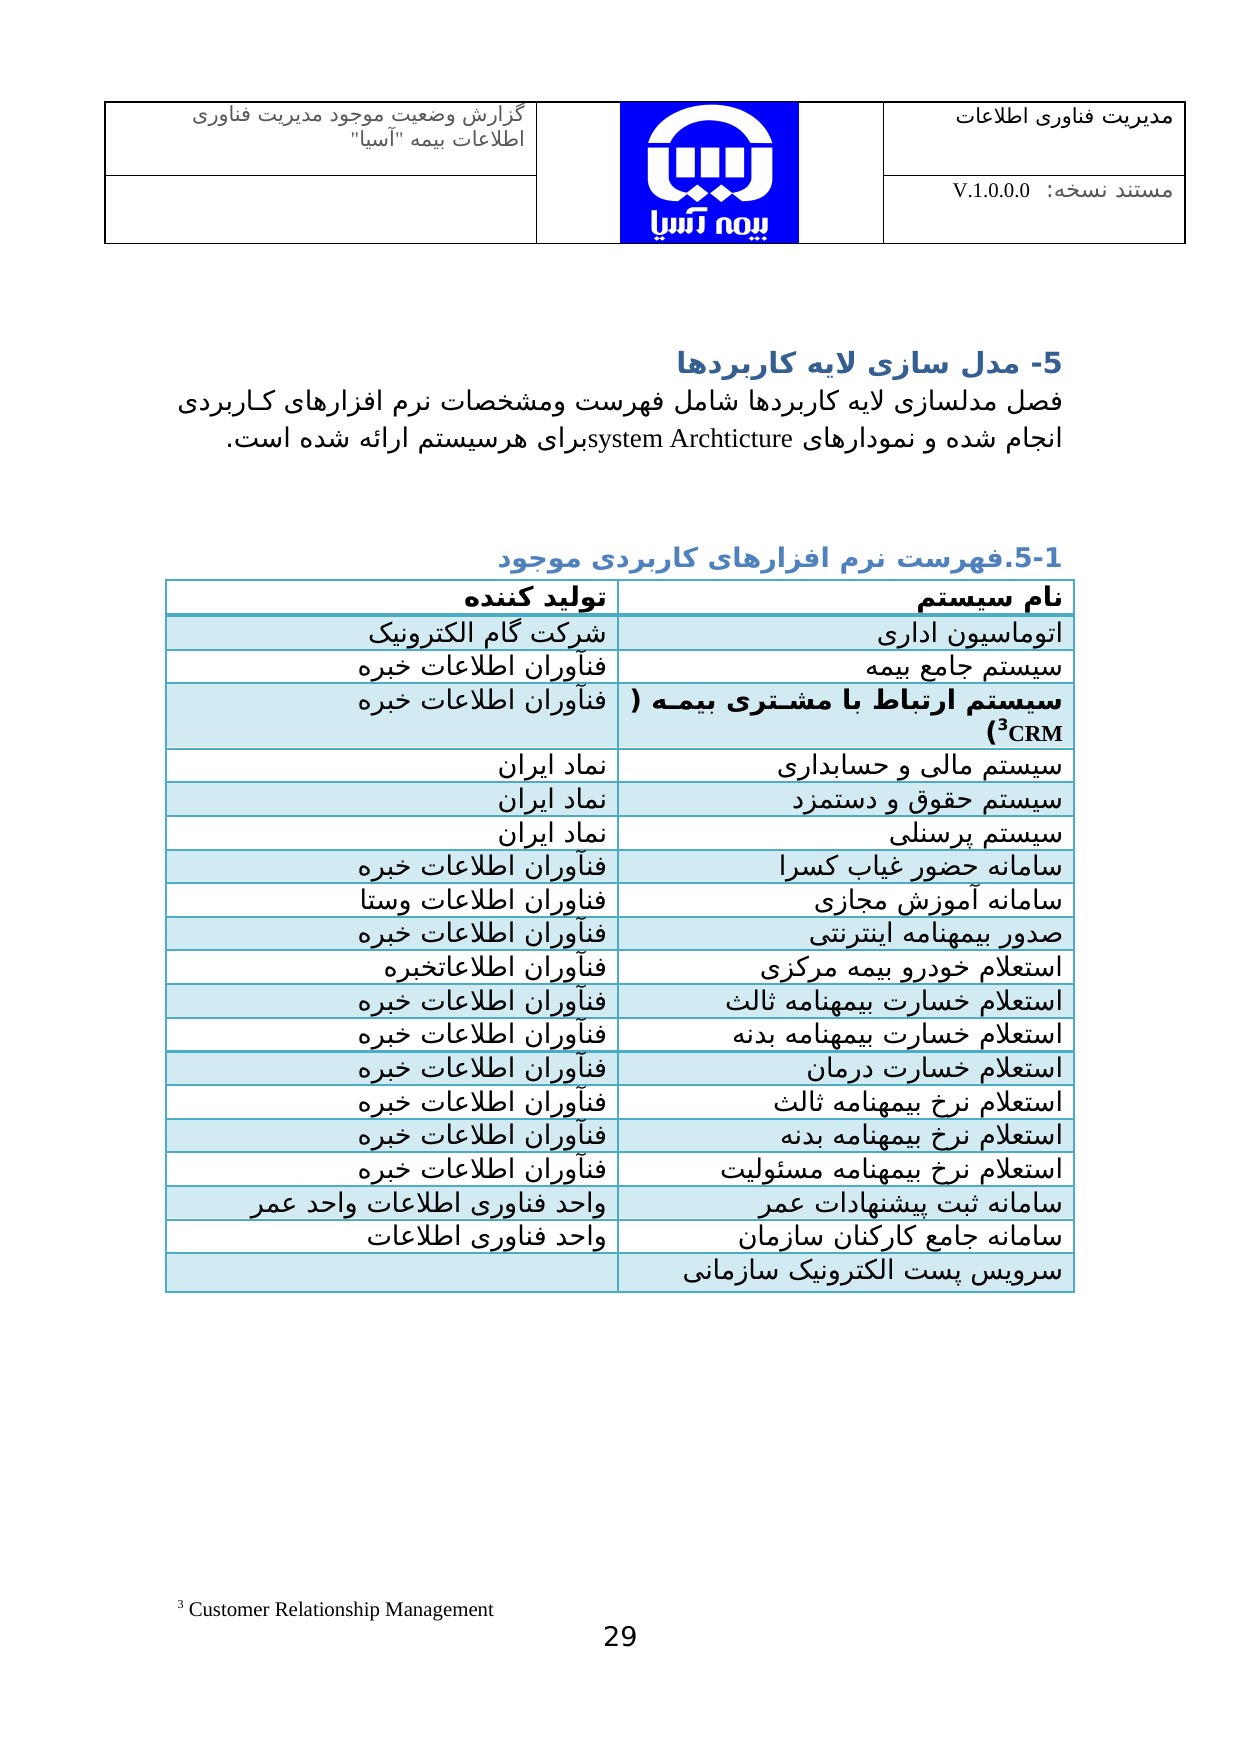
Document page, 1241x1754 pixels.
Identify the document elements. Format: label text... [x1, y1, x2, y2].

table_cell سرویس پست الکترونیک سازمانی [619, 1254, 1073, 1291]
picture [620, 102, 799, 243]
table_cell فنآوران اطلاعات خبره [167, 1153, 617, 1185]
table_cell فنآوران اطلاعات خبره [167, 851, 617, 882]
table_cell سیستم مالی و حسابداری [619, 750, 1073, 781]
table_header نام سیستم [619, 581, 1073, 612]
table_cell استعلام نرخ بیمهنامه بدنه [619, 1120, 1073, 1151]
table_cell فنآوران اطلاعات خبره [167, 684, 617, 747]
table_cell استعلام خسارت بیمهنامه ثالث [619, 985, 1073, 1017]
table_cell استعلام نرخ بیمهنامه مسئولیت [619, 1153, 1073, 1185]
table_cell واحد فناوری اطلاعات [167, 1221, 617, 1252]
table_cell فنآوران اطلاعات خبره [167, 1120, 617, 1151]
table_cell استعلام نرخ بیمهنامه ثالث [619, 1086, 1073, 1118]
table_cell سیستم ارتباط با مشتری بیمه (CRM) [619, 684, 1073, 747]
table_cell استعلام خسارت درمان [619, 1053, 1073, 1084]
table_cell فنآوران اطلاعات خبره [167, 1086, 617, 1118]
table_cell سیستم حقوق و دستمزد [619, 783, 1073, 815]
table_cell فنآوران اطلاعات خبره [167, 1019, 617, 1050]
subtitle 5-1.فهرست نرم افزارهای کاربردی موجود [177, 542, 1063, 574]
text فصل مدلسازی لایه کاربردها شامل فهرست ومشخصات نرم افزارهای کاربردی انجام شده و نمودارهای system Archtictureبرای هرسیستم ارائه شده است. [177, 386, 1063, 454]
table_cell سیستم پرسنلی [619, 817, 1073, 848]
table_cell فنآوران اطلاعات خبره [167, 985, 617, 1017]
table_cell فنآوران اطلاعات خبره [167, 651, 617, 682]
table_header تولید کننده [167, 581, 617, 612]
table_cell فنآوران اطلاعات خبره [167, 1053, 617, 1084]
table_cell سامانه ثبت پیشنهادات عمر [619, 1187, 1073, 1218]
table_cell سامانه جامع کارکنان سازمان [619, 1221, 1073, 1252]
table_cell نماد ایران [167, 783, 617, 815]
table_cell شرکت گام الکترونیک [167, 617, 617, 649]
table_cell اتوماسیون اداری [619, 617, 1073, 649]
table_cell سامانه آموزش مجازی [619, 884, 1073, 916]
table_cell فناوران اطلاعات وستا [167, 884, 617, 916]
table_cell سامانه حضور غیاب کسرا [619, 851, 1073, 882]
table_cell صدور بیمهنامه اینترنتی [619, 918, 1073, 949]
table_cell استعلام خسارت بیمهنامه بدنه [619, 1019, 1073, 1050]
table_cell نماد ایران [167, 750, 617, 781]
table_cell فنآوران اطلاعاتخبره [167, 951, 617, 983]
table_cell نماد ایران [167, 817, 617, 848]
table_cell فنآوران اطلاعات خبره [167, 918, 617, 949]
table_cell سیستم جامع بیمه [619, 651, 1073, 682]
table_cell واحد فناوری اطلاعات واحد عمر [167, 1187, 617, 1218]
table_cell استعلام خودرو بیمه مرکزی [619, 951, 1073, 983]
table_cell [167, 1254, 617, 1291]
subtitle 5- مدل سازی لایه کاربردها [177, 347, 1063, 381]
